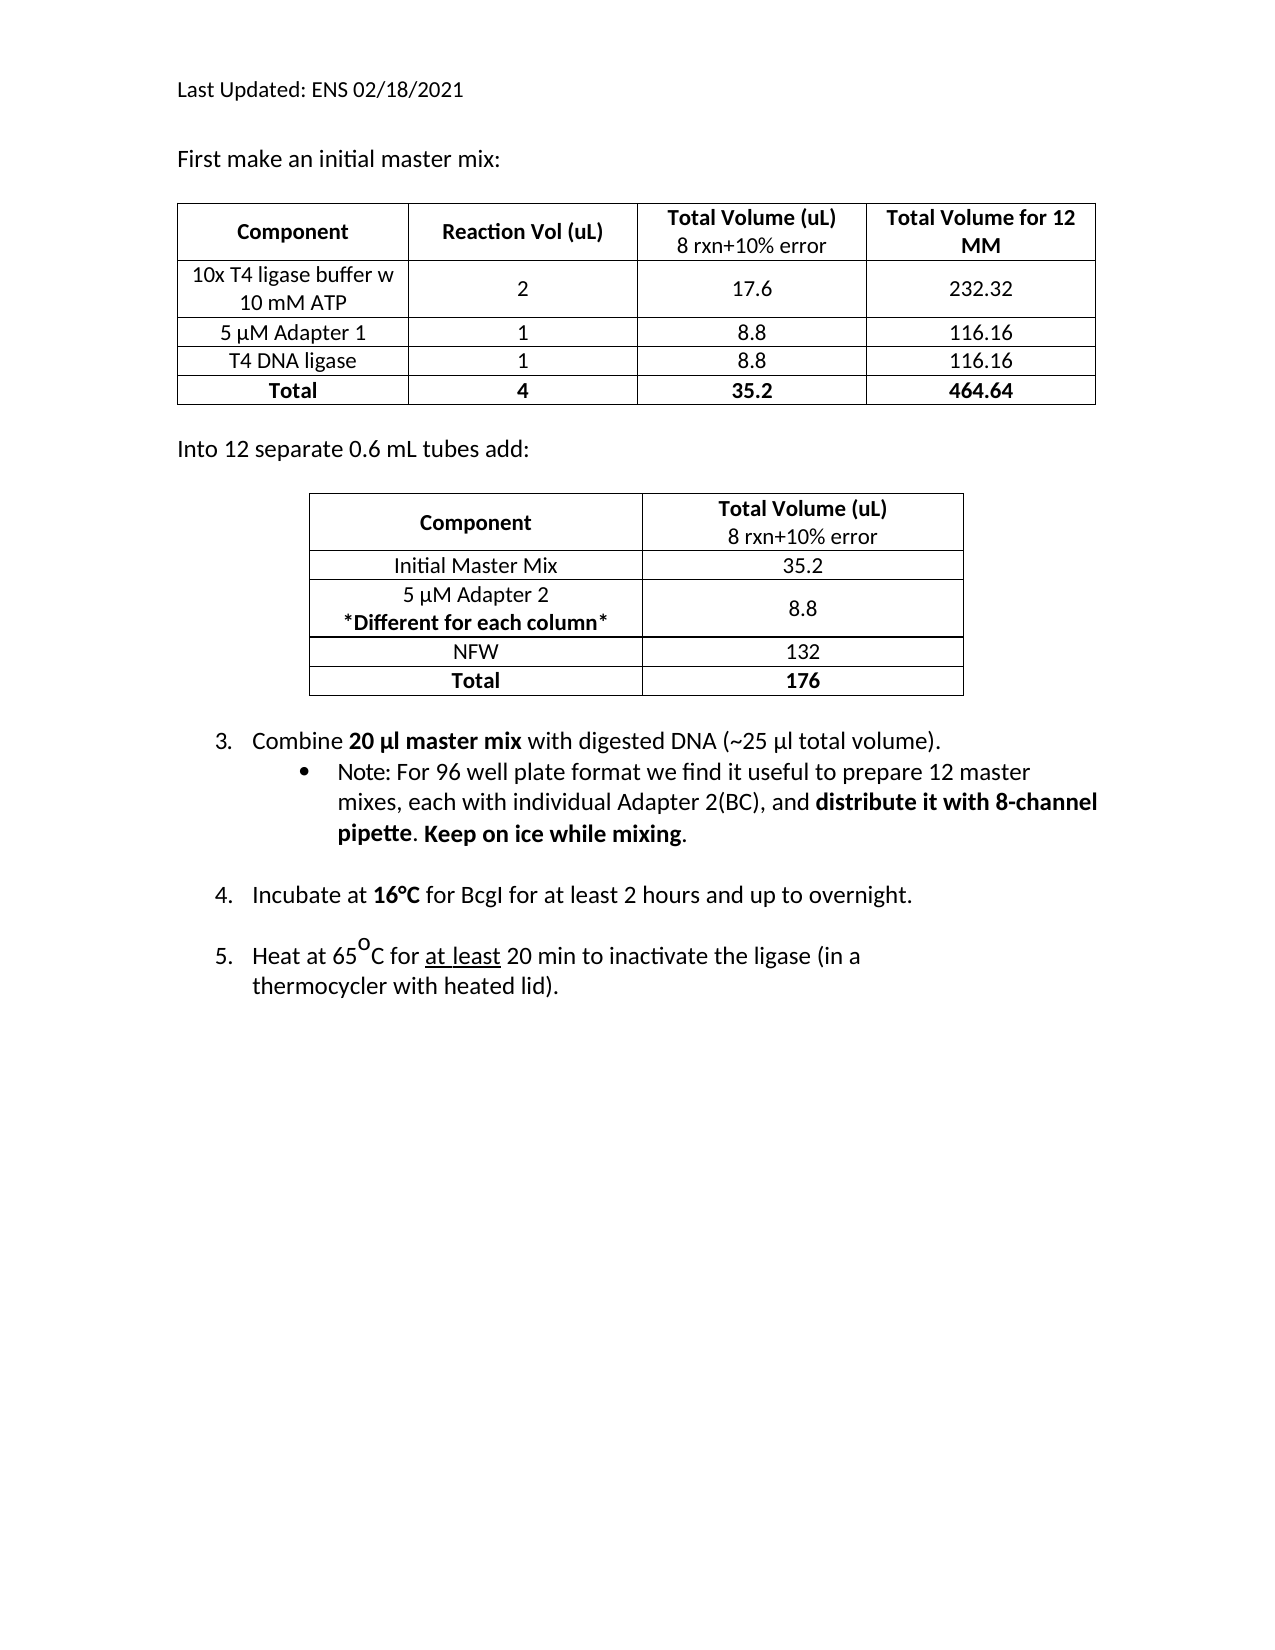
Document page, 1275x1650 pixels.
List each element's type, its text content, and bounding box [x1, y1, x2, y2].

list Heat at 65oC for at least 20 min to inactivate the ligase (in a thermocycler with heated lid). [214, 940, 995, 1000]
table_cell 1 [409, 318, 637, 346]
table_header Total Volume for 12 MM [867, 204, 1095, 259]
table_cell Initial Master Mix [310, 551, 642, 579]
table_cell 8.8 [638, 347, 866, 375]
list Combine 20 µl master mix with digested DNA (~25 µl total volume). [214, 725, 1098, 756]
table_cell 116.16 [867, 318, 1095, 346]
table_header Component [310, 494, 642, 550]
table_header Total Volume (uL) 8 rxn+10% error [638, 204, 866, 259]
table_cell 4 [409, 376, 637, 404]
text First make an initial master mix: [177, 144, 1096, 173]
table_cell 8.8 [643, 580, 963, 636]
table_cell 17.6 [638, 261, 866, 317]
table_cell 464.64 [867, 376, 1095, 404]
table_cell 10x T4 ligase buffer w 10 mM ATP [178, 261, 408, 317]
table_header Reaction Vol (uL) [409, 204, 637, 259]
table_cell 132 [643, 638, 963, 666]
table_cell 1 [409, 347, 637, 375]
list Note: For 96 well plate format we find it useful to prepare 12 master mixes, each with individual Adapter 2(BC), and distribute it with 8-channel pipette. Keep on ice while mixing. [300, 756, 1098, 848]
table_cell Total [310, 667, 642, 694]
table_cell NFW [310, 638, 642, 666]
table_cell T4 DNA ligase [178, 347, 408, 375]
table_cell 5 μM Adapter 1 [178, 318, 408, 346]
table_cell 232.32 [867, 261, 1095, 317]
table_header Total Volume (uL) 8 rxn+10% error [643, 494, 963, 550]
table_cell 5 μM Adapter 2 *Different for each column* [310, 580, 642, 636]
table_cell Total [178, 376, 408, 404]
table_cell 116.16 [867, 347, 1095, 375]
text Into 12 separate 0.6 mL tubes add: [177, 434, 1096, 464]
list Incubate at 16°C for BcgI for at least 2 hours and up to overnight. [214, 880, 1067, 910]
table_cell 35.2 [643, 551, 963, 579]
table_cell 35.2 [638, 376, 866, 404]
table_cell 2 [409, 261, 637, 317]
table_cell 8.8 [638, 318, 866, 346]
table_header Component [178, 204, 408, 259]
table_cell 176 [643, 667, 963, 694]
